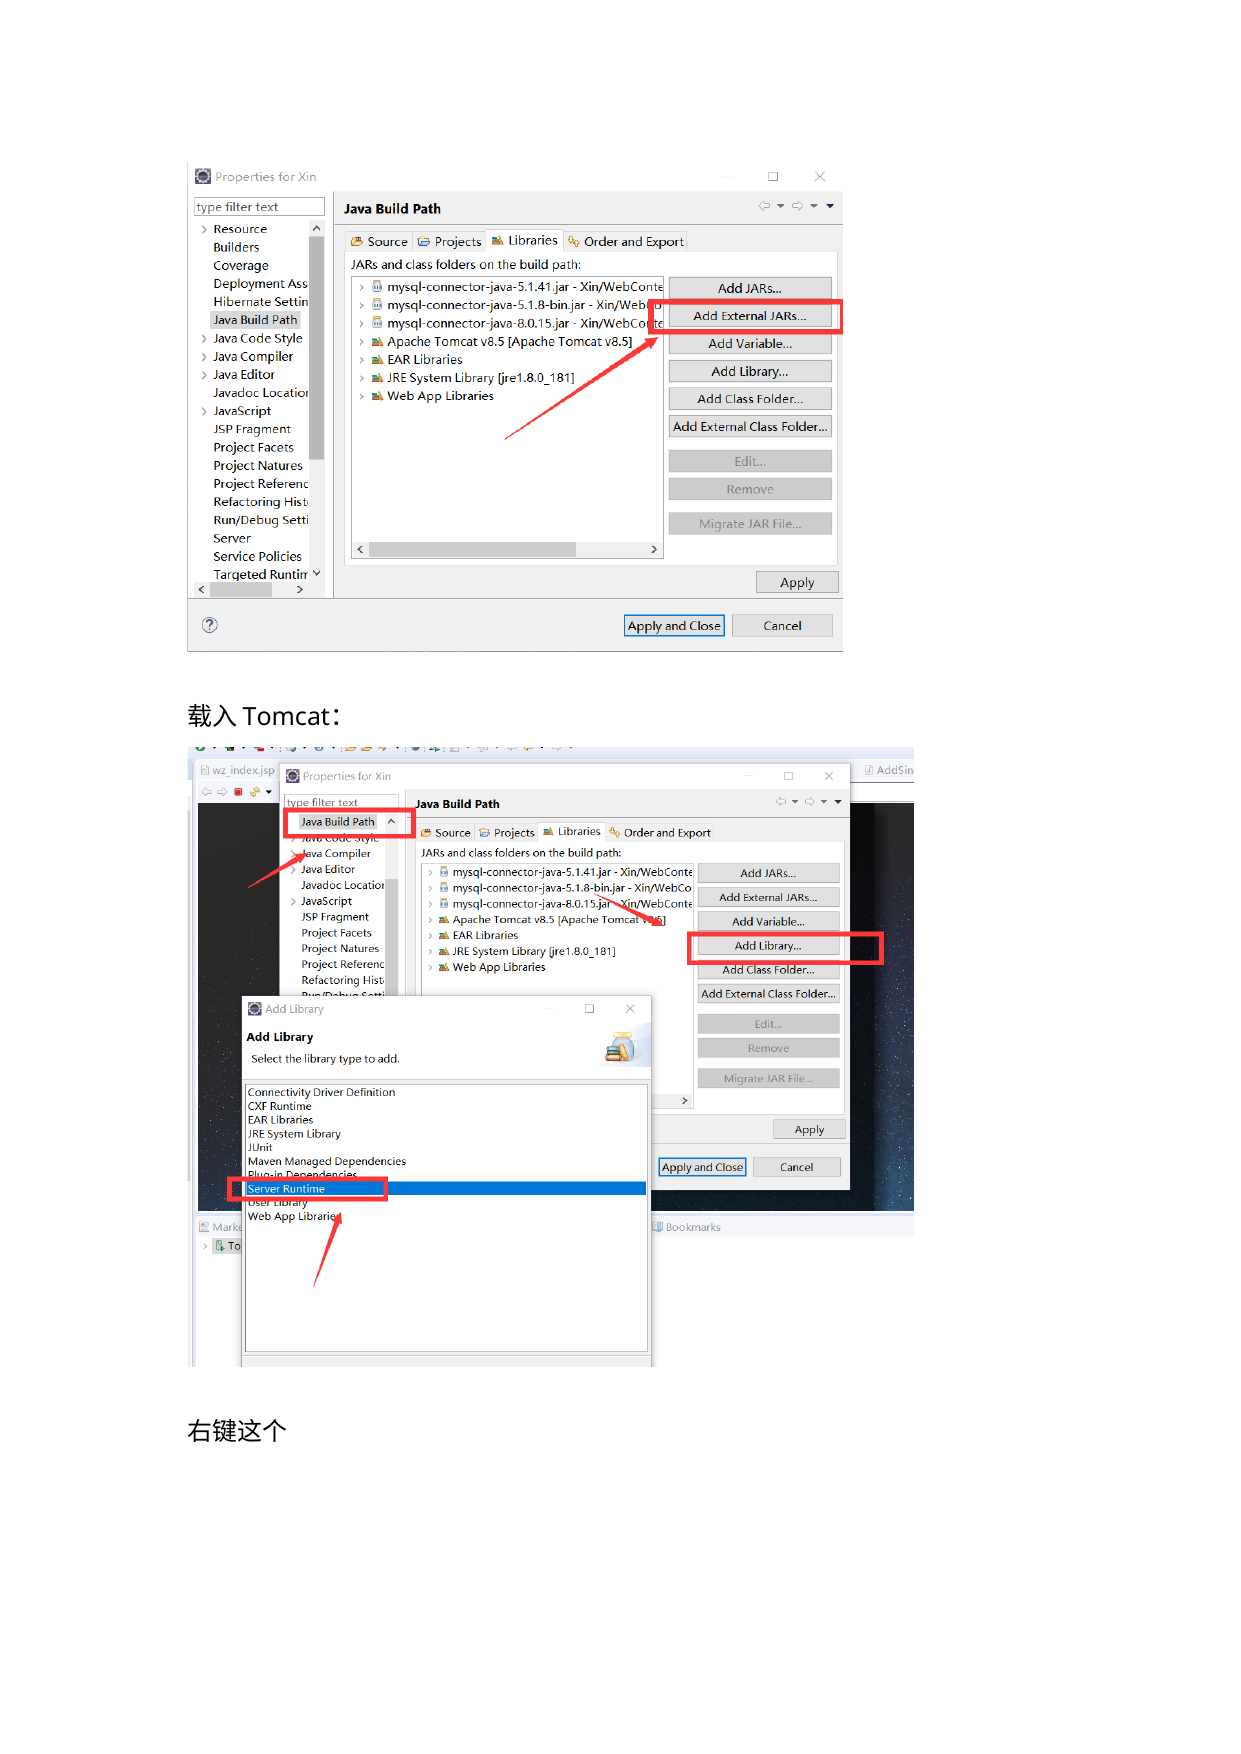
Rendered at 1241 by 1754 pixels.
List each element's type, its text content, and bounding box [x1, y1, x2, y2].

text 右键这个 [187, 1397, 1053, 1462]
picture [187, 747, 914, 1367]
text 载入Tomcat： [187, 682, 1053, 747]
picture [187, 162, 843, 652]
